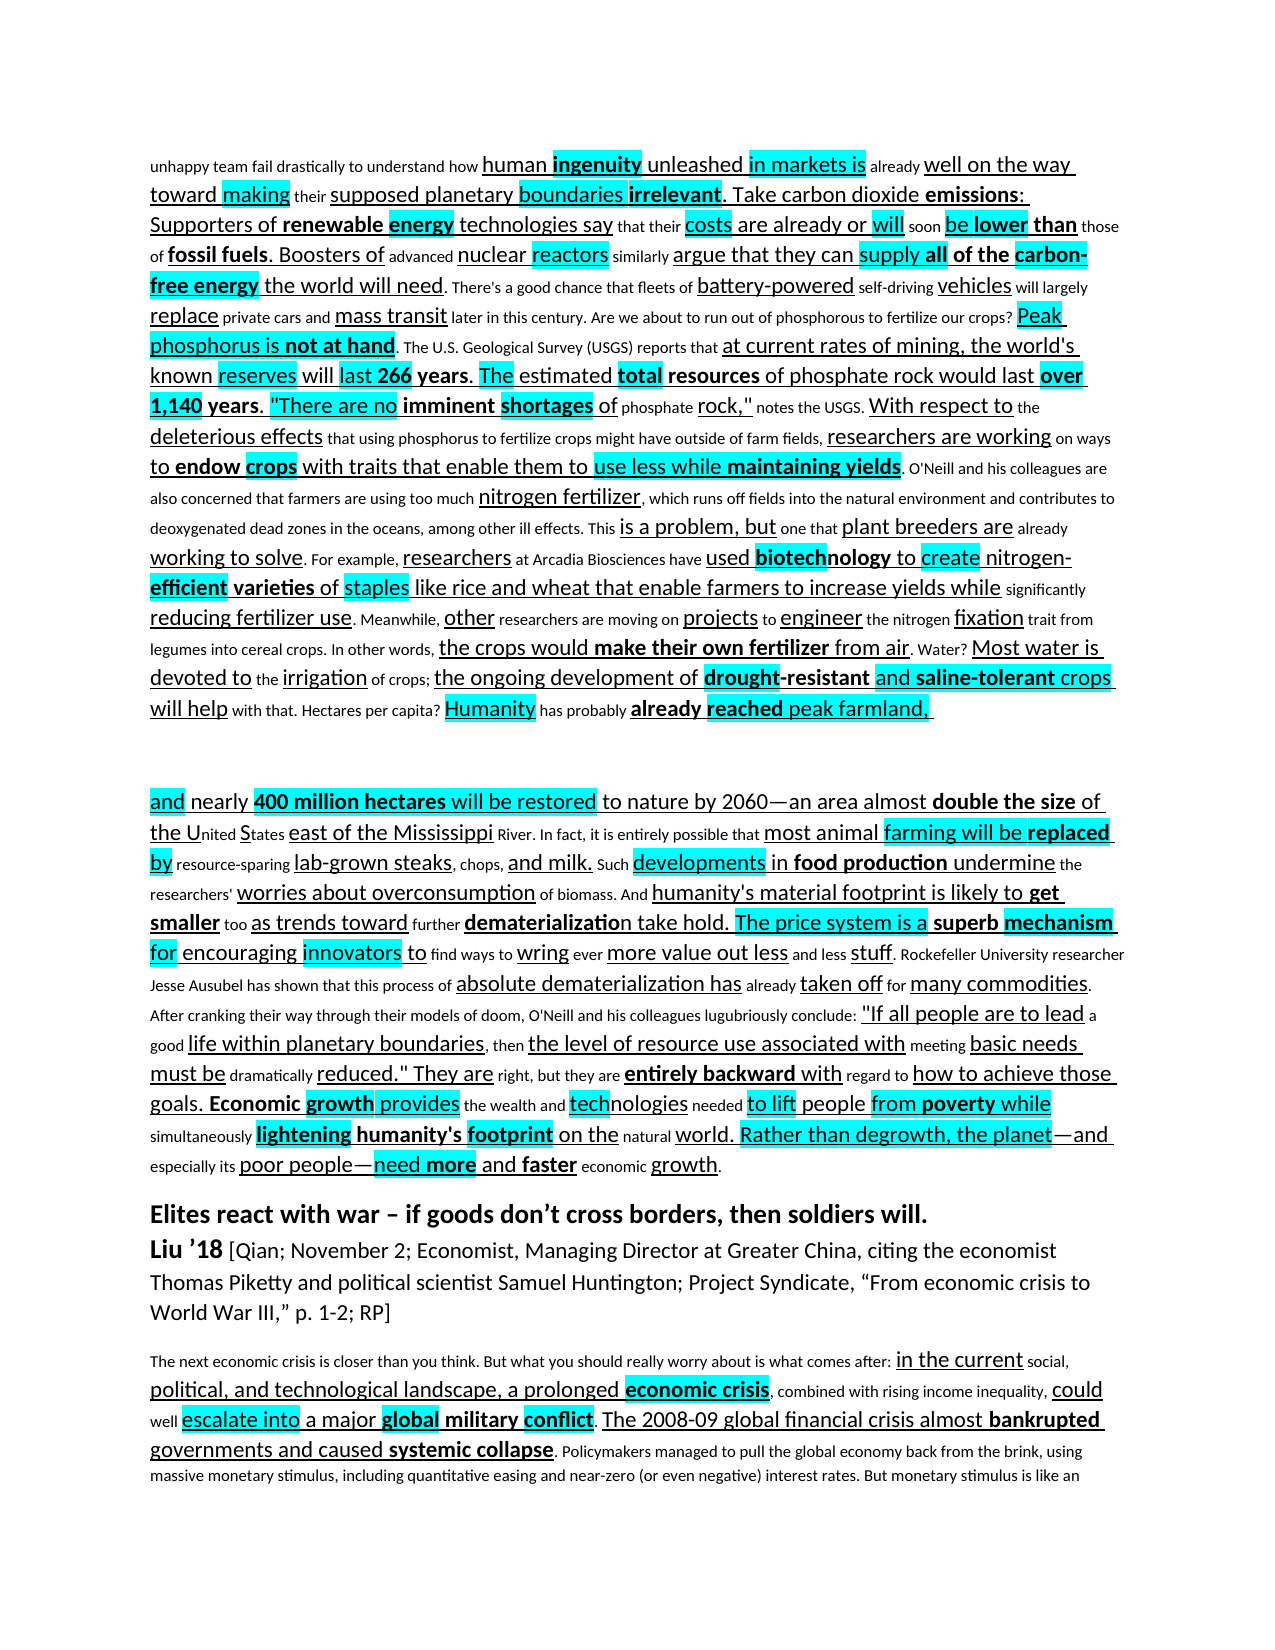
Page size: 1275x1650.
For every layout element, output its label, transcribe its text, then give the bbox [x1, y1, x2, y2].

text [150, 1345, 1125, 1485]
subtitle Elites react with war – if goods don’t cross borders, then soldiers will. [150, 1197, 1125, 1230]
text Liu ’18 [Qian; November 2; Economist, Managing Director at Greater China, citing the economist Thomas Piketty and political scientist Samuel Huntington; Project Syndicate, “From economic crisis to World War III,” p. 1-2; RP] [150, 1232, 1125, 1326]
text and nearly 400 million hectares will be restored to nature by 2060—an area almost double the size of the United States east of the Mississippi River. In fact, it is entirely possible that most animal farming will be replaced by resource-sparing lab-grown steaks, chops, and milk. Such developments in food production undermine the researchers' worries about overconsumption of biomass. And humanity's material footprint is likely to get smaller too as trends toward further dematerialization take hold. The price system is a superb mechanism for encouraging innovators to find ways to wring ever more value out less and less stuff. Rockefeller University researcher Jesse Ausubel has shown that this process of absolute dematerialization has already taken off for many commodities. After cranking their way through their models of doom, O'Neill and his colleagues lugubriously conclude: "If all people are to lead a good life within planetary boundaries, then the level of resource use associated with meeting basic needs must be dramatically reduced." They are right, but they are entirely backward with regard to how to achieve those goals. Economic growth provides the wealth and technologies needed to lift people from poverty while simultaneously lightening humanity's footprint on the natural world. Rather than degrowth, the planet—and especially its poor people—need more and faster economic growth. [150, 787, 1125, 1178]
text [150, 150, 1125, 722]
